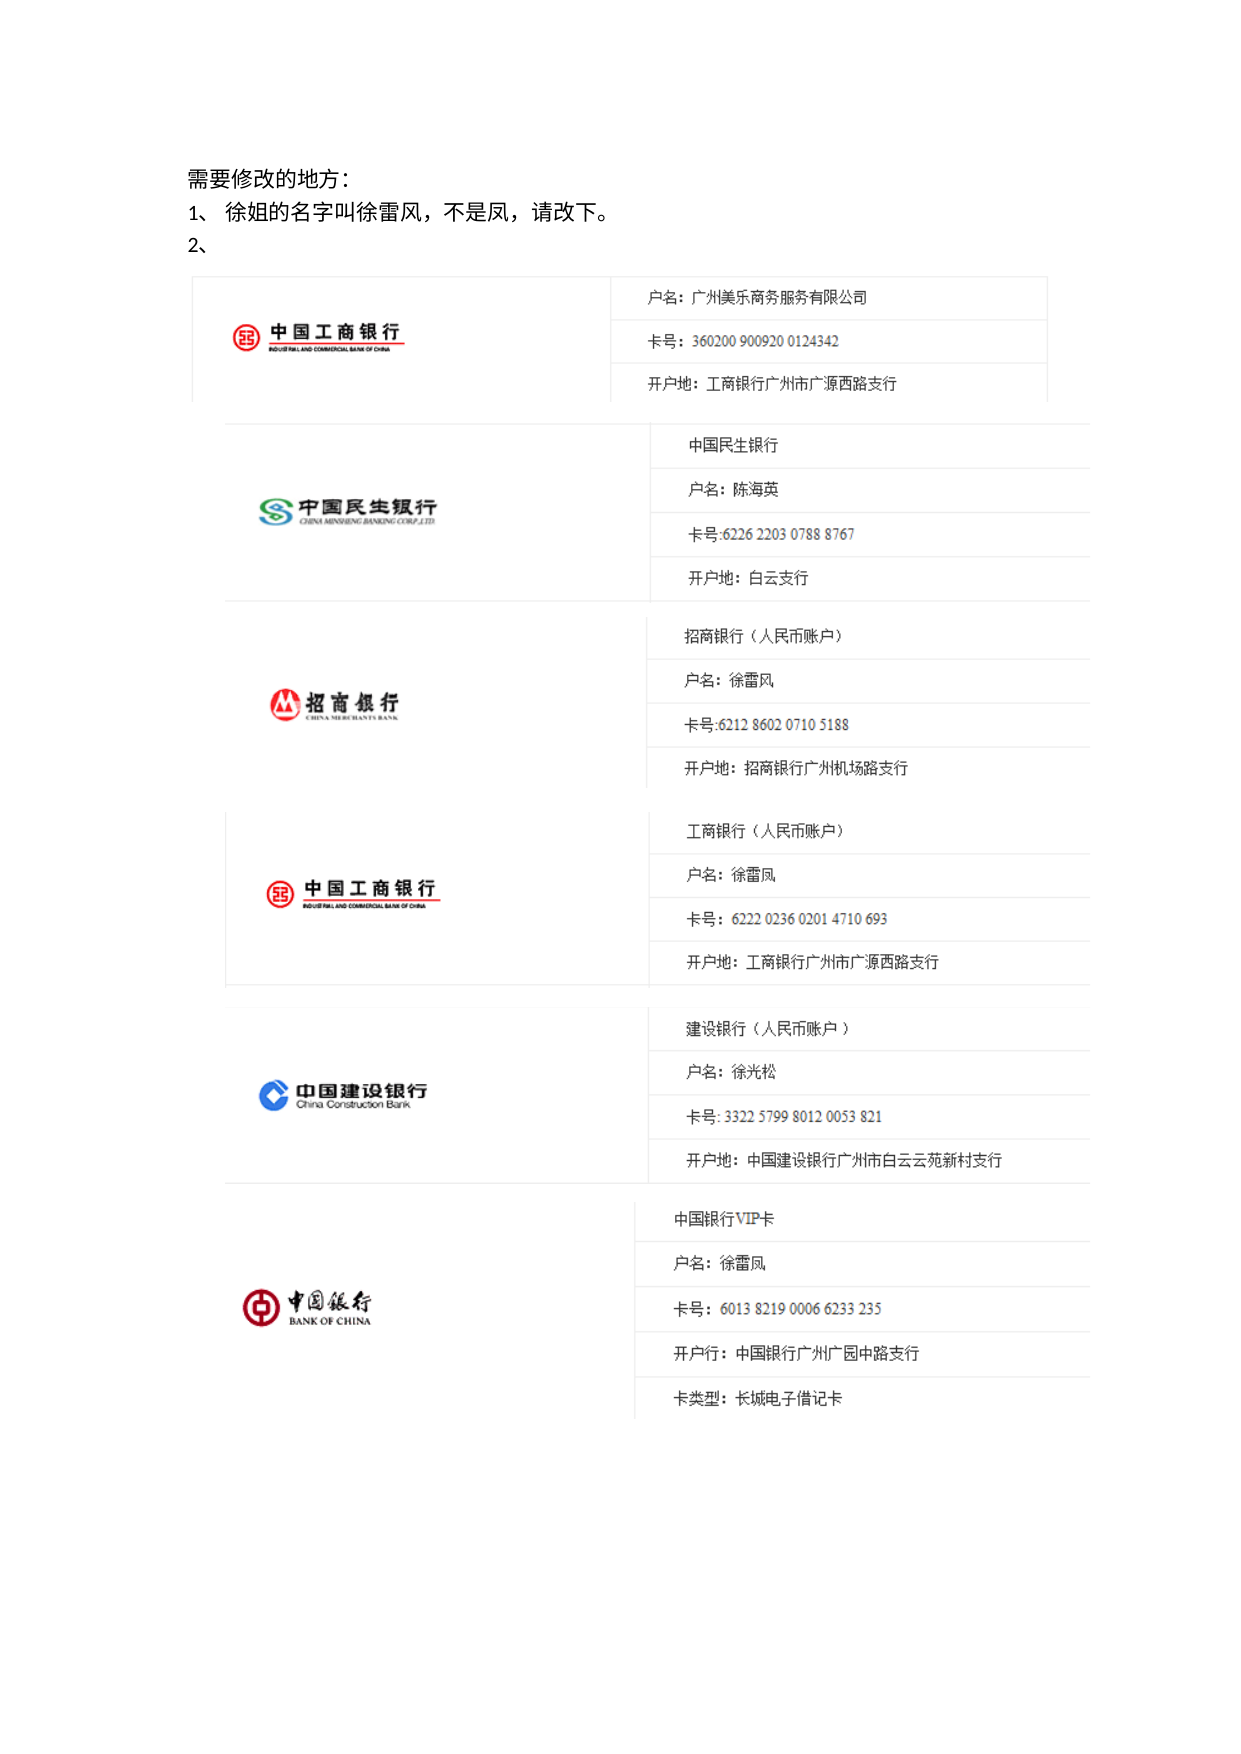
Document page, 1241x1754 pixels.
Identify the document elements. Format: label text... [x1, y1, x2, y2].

list 徐姐的名字叫徐雷风，不是凤，请改下。 [187, 194, 1053, 227]
picture [187, 259, 1053, 402]
picture [225, 812, 1091, 988]
picture [225, 1007, 1091, 1184]
text 需要修改的地方： [187, 162, 1053, 194]
picture [225, 422, 1091, 603]
picture [225, 1202, 1091, 1419]
picture [225, 617, 1091, 788]
